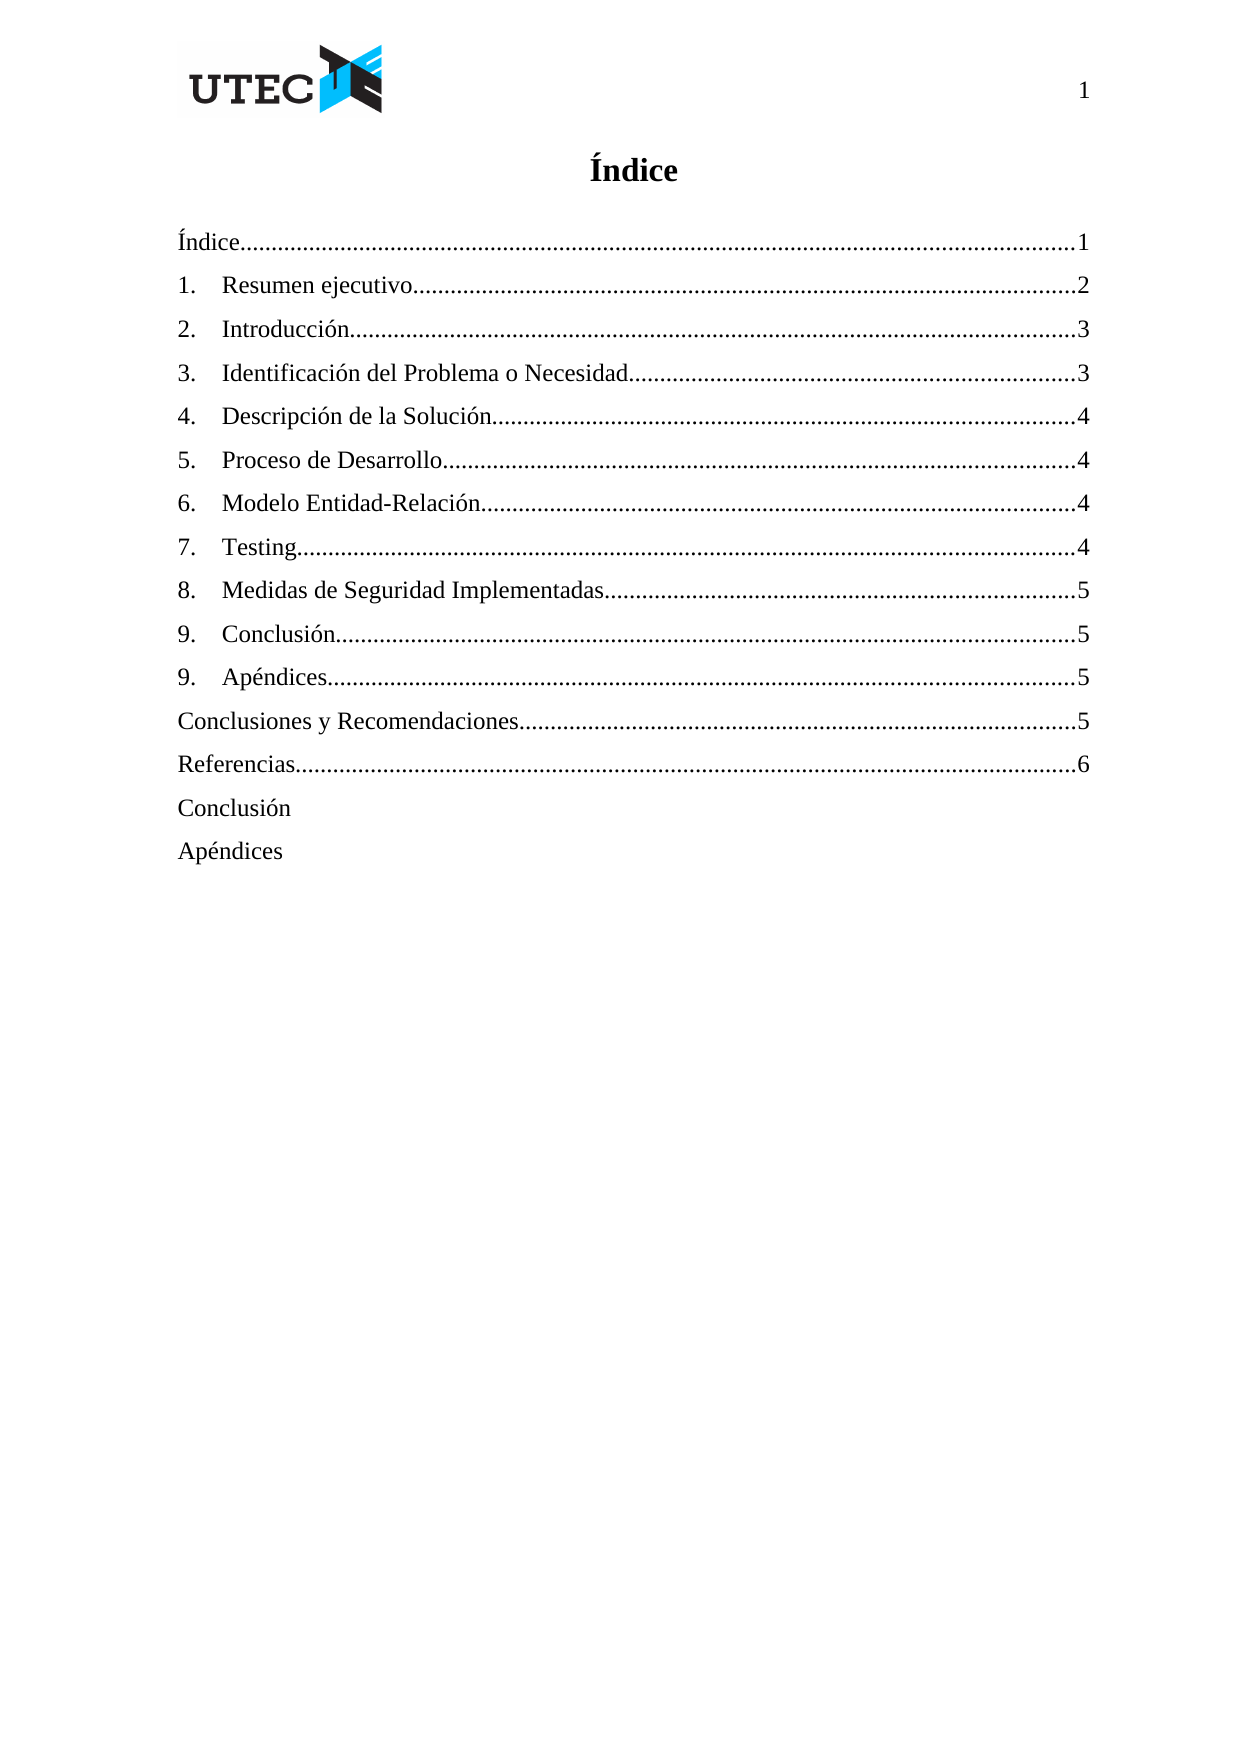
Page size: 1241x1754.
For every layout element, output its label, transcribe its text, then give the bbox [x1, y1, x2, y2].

picture [177, 41, 386, 118]
text Índice [177, 150, 1090, 188]
